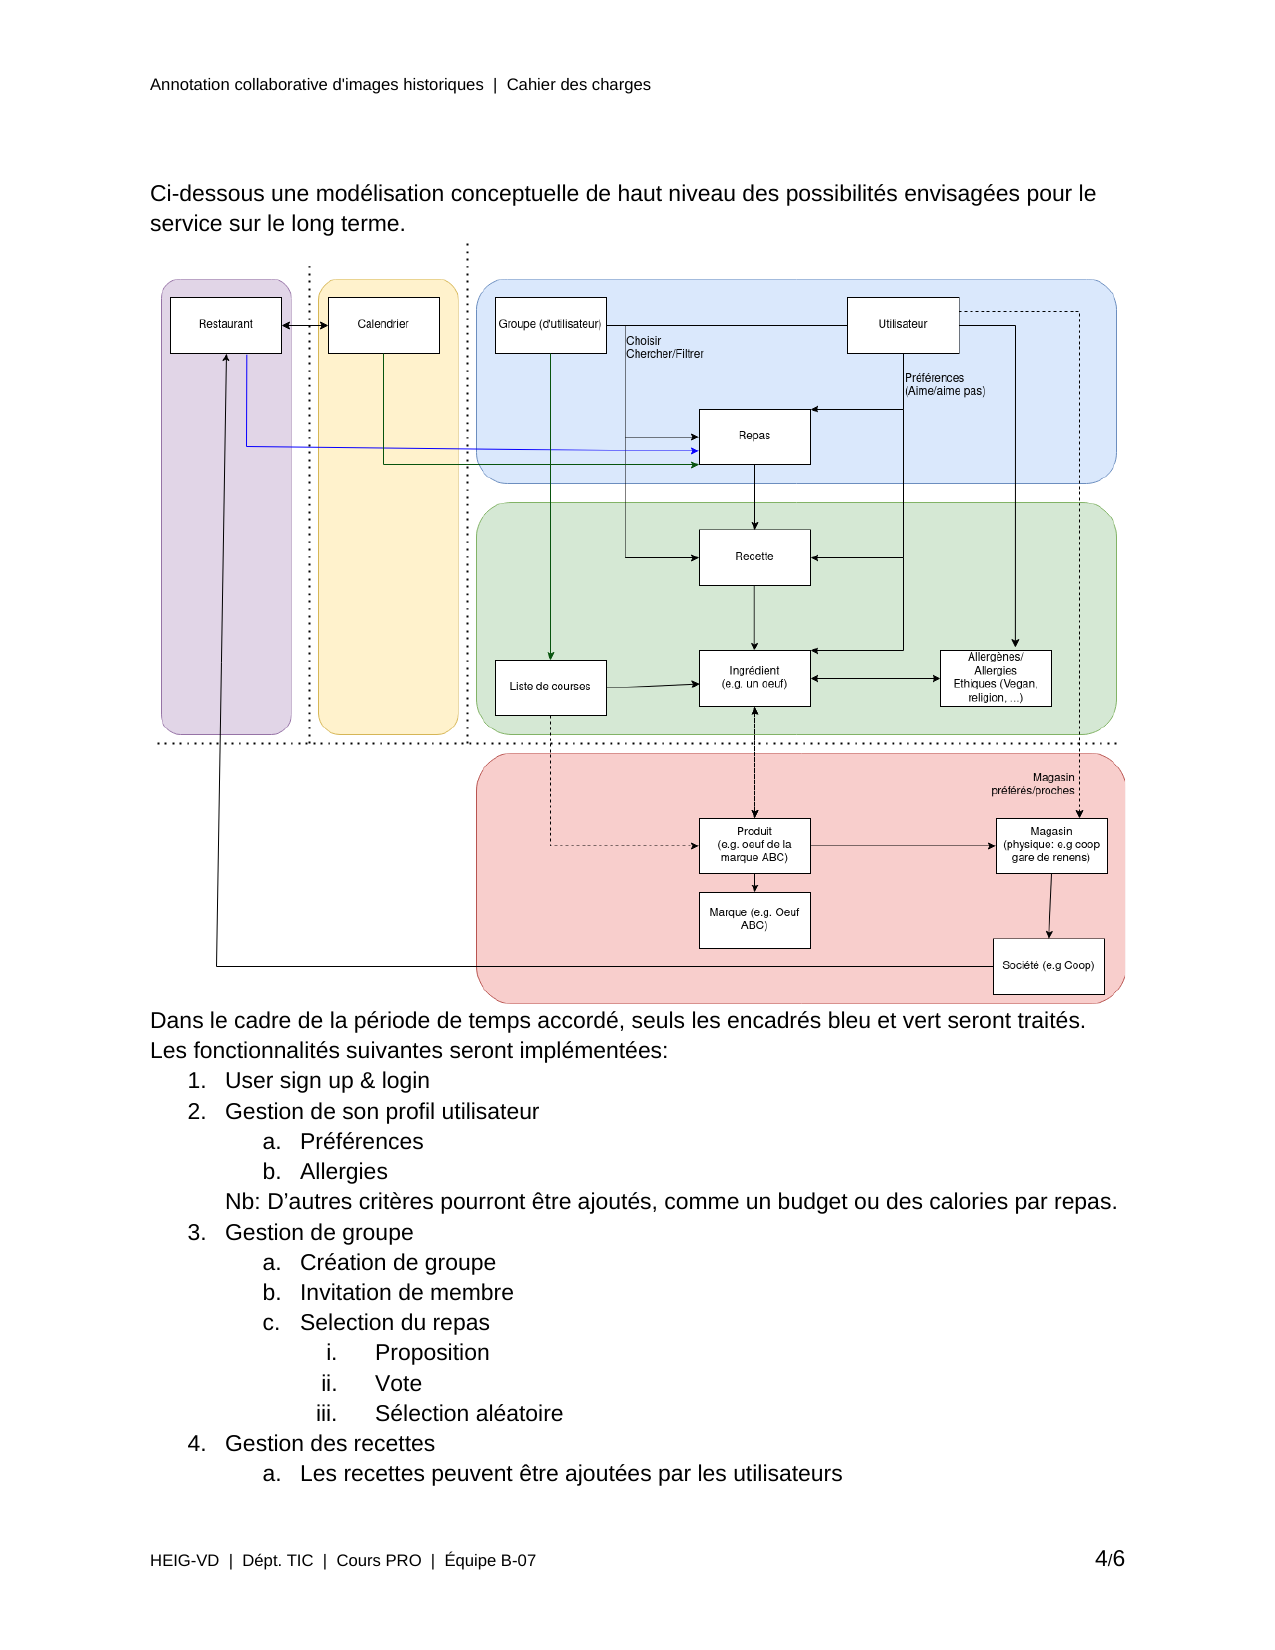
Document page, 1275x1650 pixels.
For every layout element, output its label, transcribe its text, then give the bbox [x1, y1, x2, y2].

list Proposition [337, 1339, 1125, 1366]
text Ci-dessous une modélisation conceptuelle de haut niveau des possibilités envisagées pour le service sur le long terme.Dans le cadre de la période de temps accordé, seuls les encadrés bleu et vert seront traités. [150, 1004, 1125, 1033]
list Les recettes peuvent être ajoutées par les utilisateurs [262, 1460, 1125, 1486]
text Les fonctionnalités suivantes seront implémentées: [150, 1037, 1125, 1063]
list Création de groupe [262, 1249, 1125, 1275]
list Gestion des recettes [187, 1430, 1125, 1456]
list User sign up & login [187, 1067, 1125, 1094]
list Préférences [262, 1128, 1125, 1154]
text Ci-dessous une modélisation conceptuelle de haut niveau des possibilités envisagées pour le service sur le long terme.Dans le cadre de la période de temps accordé, seuls les encadrés bleu et vert seront traités. [150, 180, 1125, 240]
list Sélection aléatoire [337, 1400, 1125, 1426]
list Gestion de son profil utilisateur [187, 1098, 1125, 1124]
list Allergies [262, 1158, 1125, 1184]
list Invitation de membre [262, 1279, 1125, 1305]
text Nb: D’autres critères pourront être ajoutés, comme un budget ou des calories par repas. [225, 1188, 1125, 1214]
picture [150, 240, 1125, 1004]
list Gestion de groupe [187, 1218, 1125, 1245]
list Selection du repas [262, 1309, 1125, 1335]
list Vote [337, 1369, 1125, 1396]
